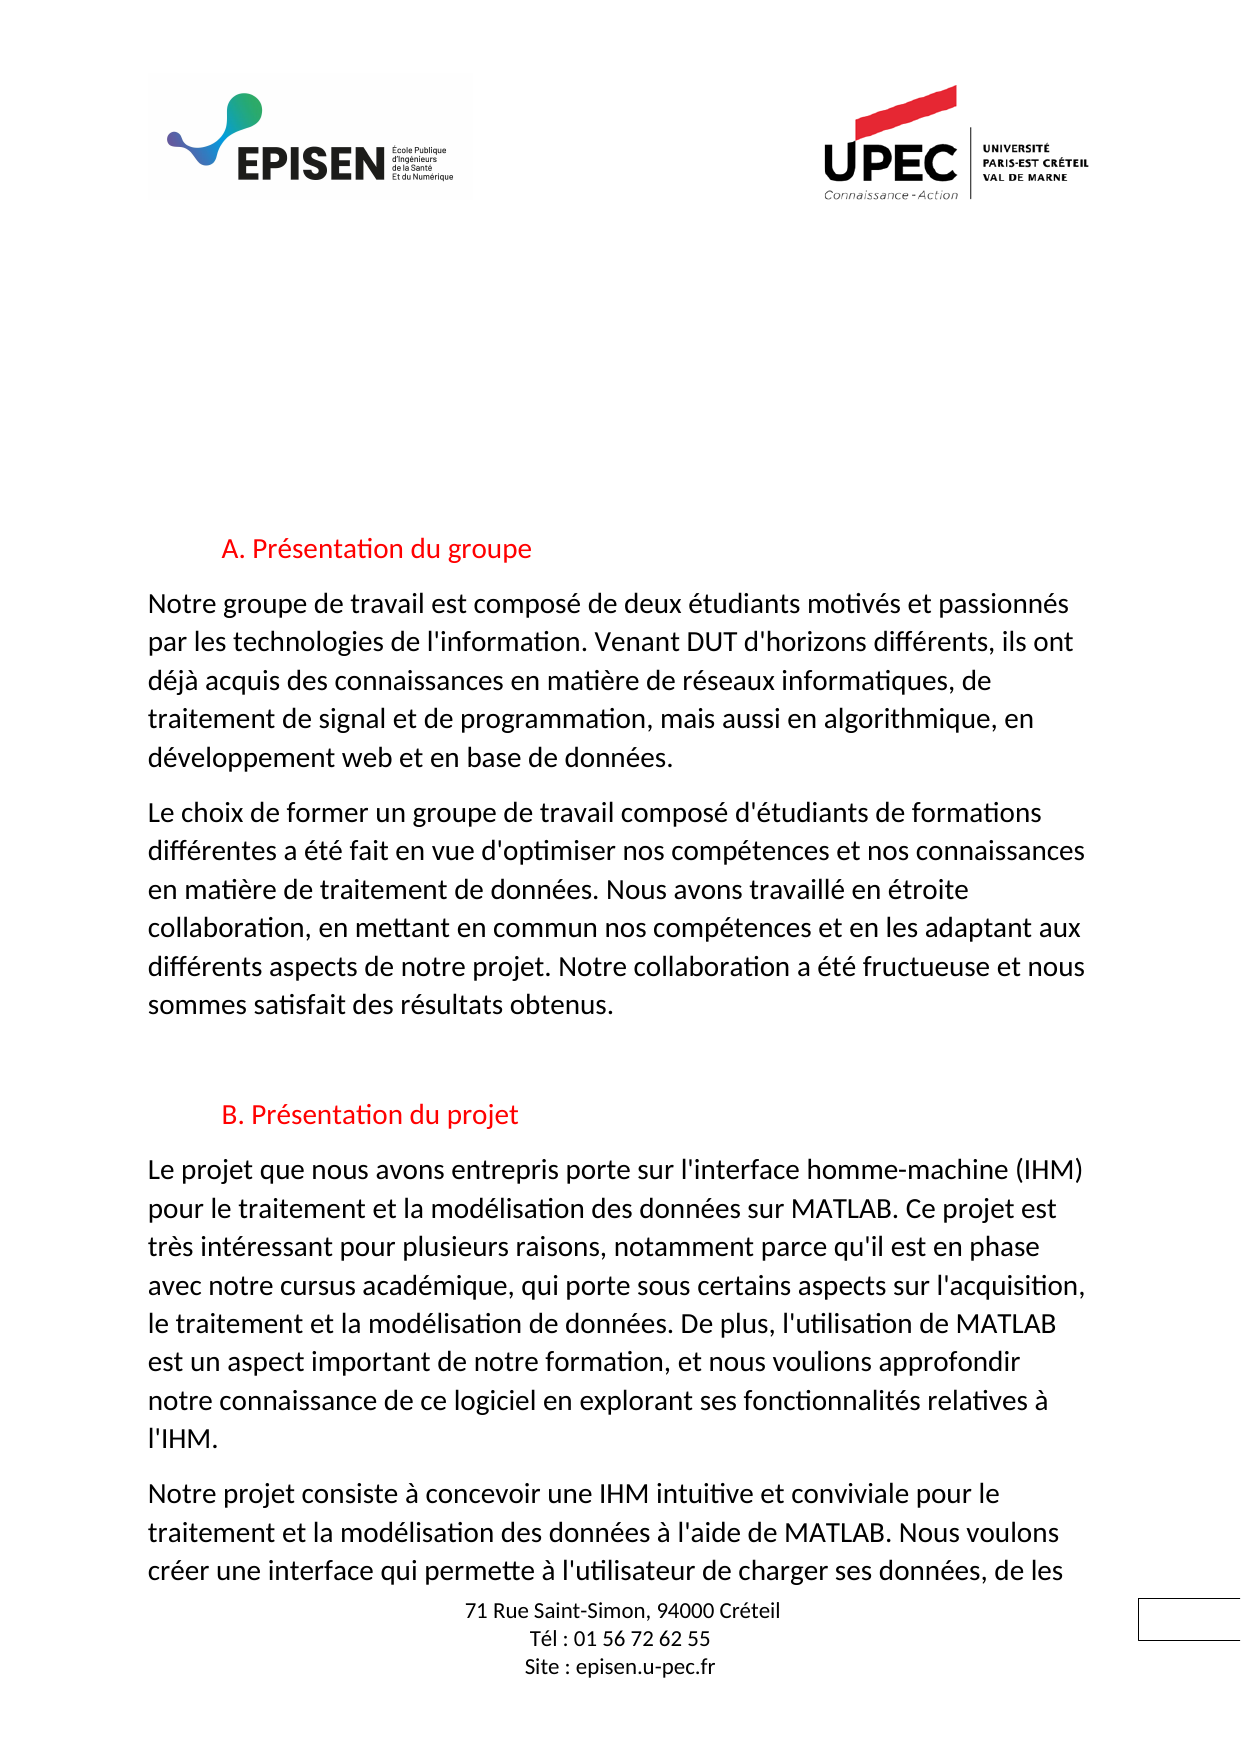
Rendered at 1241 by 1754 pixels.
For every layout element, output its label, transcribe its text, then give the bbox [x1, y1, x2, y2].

text Notre groupe de travail est composé de deux étudiants motivés et passionnés par les technologies de l'information. Venant DUT d'horizons différents, ils ont déjà acquis des connaissances en matière de réseaux informatiques, de traitement de signal et de programmation, mais aussi en algorithmique, en développement web et en base de données. [148, 585, 1093, 774]
text A. Présentation du groupe [148, 530, 1093, 566]
text Le projet que nous avons entrepris porte sur l'interface homme-machine (IHM) pour le traitement et la modélisation des données sur MATLAB. Ce projet est très intéressant pour plusieurs raisons, notamment parce qu'il est en phase avec notre cursus académique, qui porte sous certains aspects sur l'acquisition, le traitement et la modélisation de données. De plus, l'utilisation de MATLAB est un aspect important de notre formation, et nous voulions approfondir notre connaissance de ce logiciel en explorant ses fonctionnalités relatives à l'IHM. [148, 1151, 1093, 1456]
picture [147, 73, 473, 200]
picture [824, 85, 1089, 200]
text Le choix de former un groupe de travail composé d'étudiants de formations différentes a été fait en vue d'optimiser nos compétences et nos connaissances en matière de traitement de données. Nous avons travaillé en étroite collaboration, en mettant en commun nos compétences et en les adaptant aux différents aspects de notre projet. Notre collaboration a été fructueuse et nous sommes satisfait des résultats obtenus. [148, 794, 1093, 1022]
text B. Présentation du projet [148, 1096, 1093, 1132]
